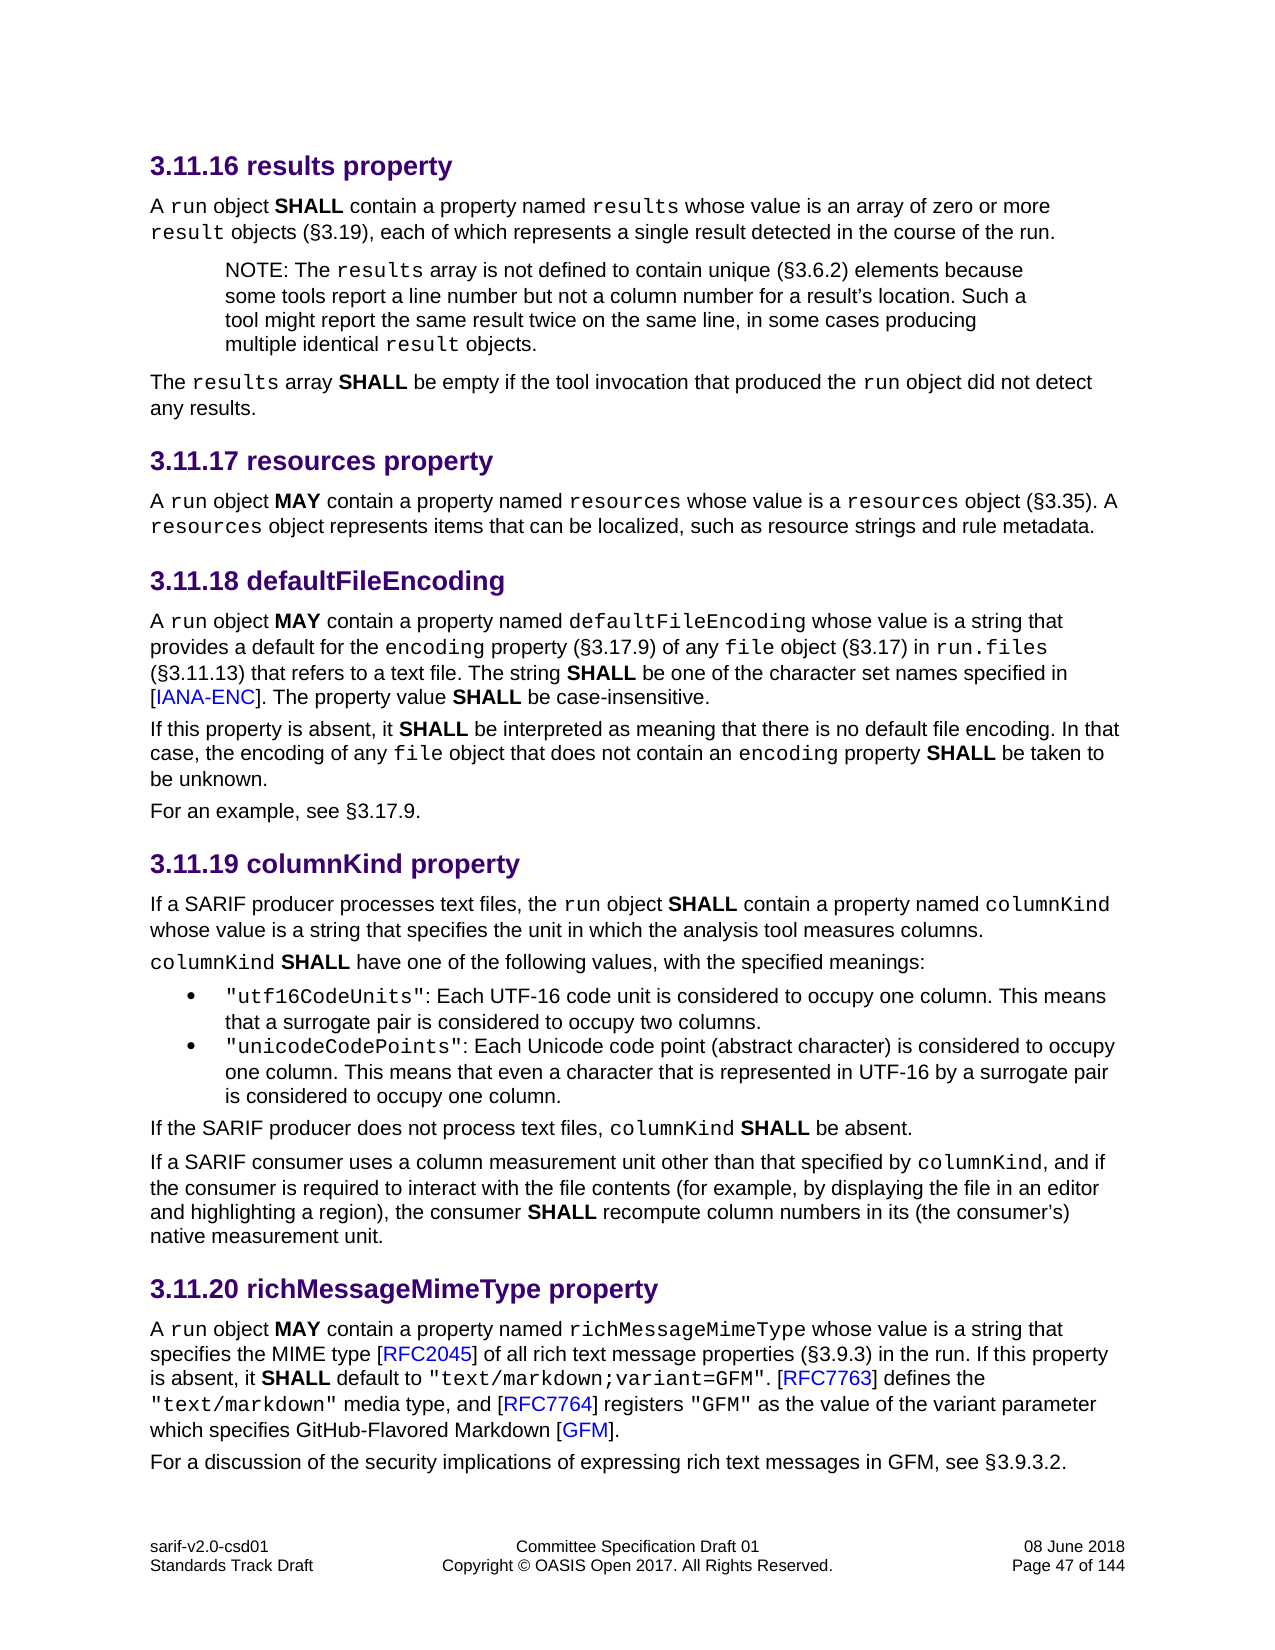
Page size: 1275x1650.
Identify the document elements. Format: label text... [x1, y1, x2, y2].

text A run object SHALL contain a property named results whose value is an array of zero or more result objects (§3.19), each of which represents a single result detected in the course of the run. [150, 194, 1125, 245]
text If a SARIF producer processes text files, the run object SHALL contain a property named columnKind whose value is a string that specifies the unit in which the analysis tool measures columns. [150, 892, 1125, 941]
text If the SARIF producer does not process text files, columnKind SHALL be absent. [150, 1116, 1125, 1142]
list "unicodeCodePoints": Each Unicode code point (abstract character) is considered to occupy one column. This means that even a character that is represented in UTF-16 by a surrogate pair is considered to occupy one column. [187, 1034, 1125, 1107]
subtitle richMessageMimeType property [150, 1273, 1125, 1304]
text For a discussion of the security implications of expressing rich text messages in GFM, see §3.9.3.2. [150, 1450, 1125, 1474]
subtitle results property [150, 150, 1125, 181]
list "utf16CodeUnits": Each UTF-16 code unit is considered to occupy one column. This means that a surrogate pair is considered to occupy two columns. [187, 984, 1125, 1034]
subtitle defaultFileEncoding [150, 565, 1125, 596]
text A run object MAY contain a property named resources whose value is a resources object (§3.35). A resources object represents items that can be localized, such as resource strings and rule metadata. [150, 488, 1125, 540]
subtitle resources property [150, 445, 1125, 476]
text For an example, see §3.17.9. [150, 799, 1125, 823]
text The results array SHALL be empty if the tool invocation that produced the run object did not detect any results. [150, 370, 1125, 420]
text A run object MAY contain a property named richMessageMimeType whose value is a string that specifies the MIME type [RFC2045] of all rich text message properties (§3.9.3) in the run. If this property is absent, it SHALL default to "text/markdown;variant=GFM". [RFC7763] defines the "text/markdown" media type, and [RFC7764] registers "GFM" as the value of the variant parameter which specifies GitHub-Flavored Markdown [GFM]. [150, 1316, 1125, 1442]
text NOTE: The results array is not defined to contain unique (§3.6.2) elements because some tools report a line number but not a column number for a result’s location. Such a tool might report the same result twice on the same line, in some cases producing multiple identical result objects. [225, 258, 1050, 357]
text columnKind SHALL have one of the following values, with the specified meanings: [150, 950, 1125, 976]
text If a SARIF consumer uses a column measurement unit other than that specified by columnKind, and if the consumer is required to interact with the file contents (for example, by displaying the file in an editor and highlighting a region), the consumer SHALL recompute column numbers in its (the consumer’s) native measurement unit. [150, 1150, 1125, 1248]
subtitle columnKind property [150, 848, 1125, 879]
text If this property is absent, it SHALL be interpreted as meaning that there is no default file encoding. In that case, the encoding of any file object that does not contain an encoding property SHALL be taken to be unknown. [150, 717, 1125, 791]
text A run object MAY contain a property named defaultFileEncoding whose value is a string that provides a default for the encoding property (§3.17.9) of any file object (§3.17) in run.files (§3.11.13) that refers to a text file. The string SHALL be one of the character set names specified in [IANA-ENC]. The property value SHALL be case-insensitive. [150, 609, 1125, 708]
